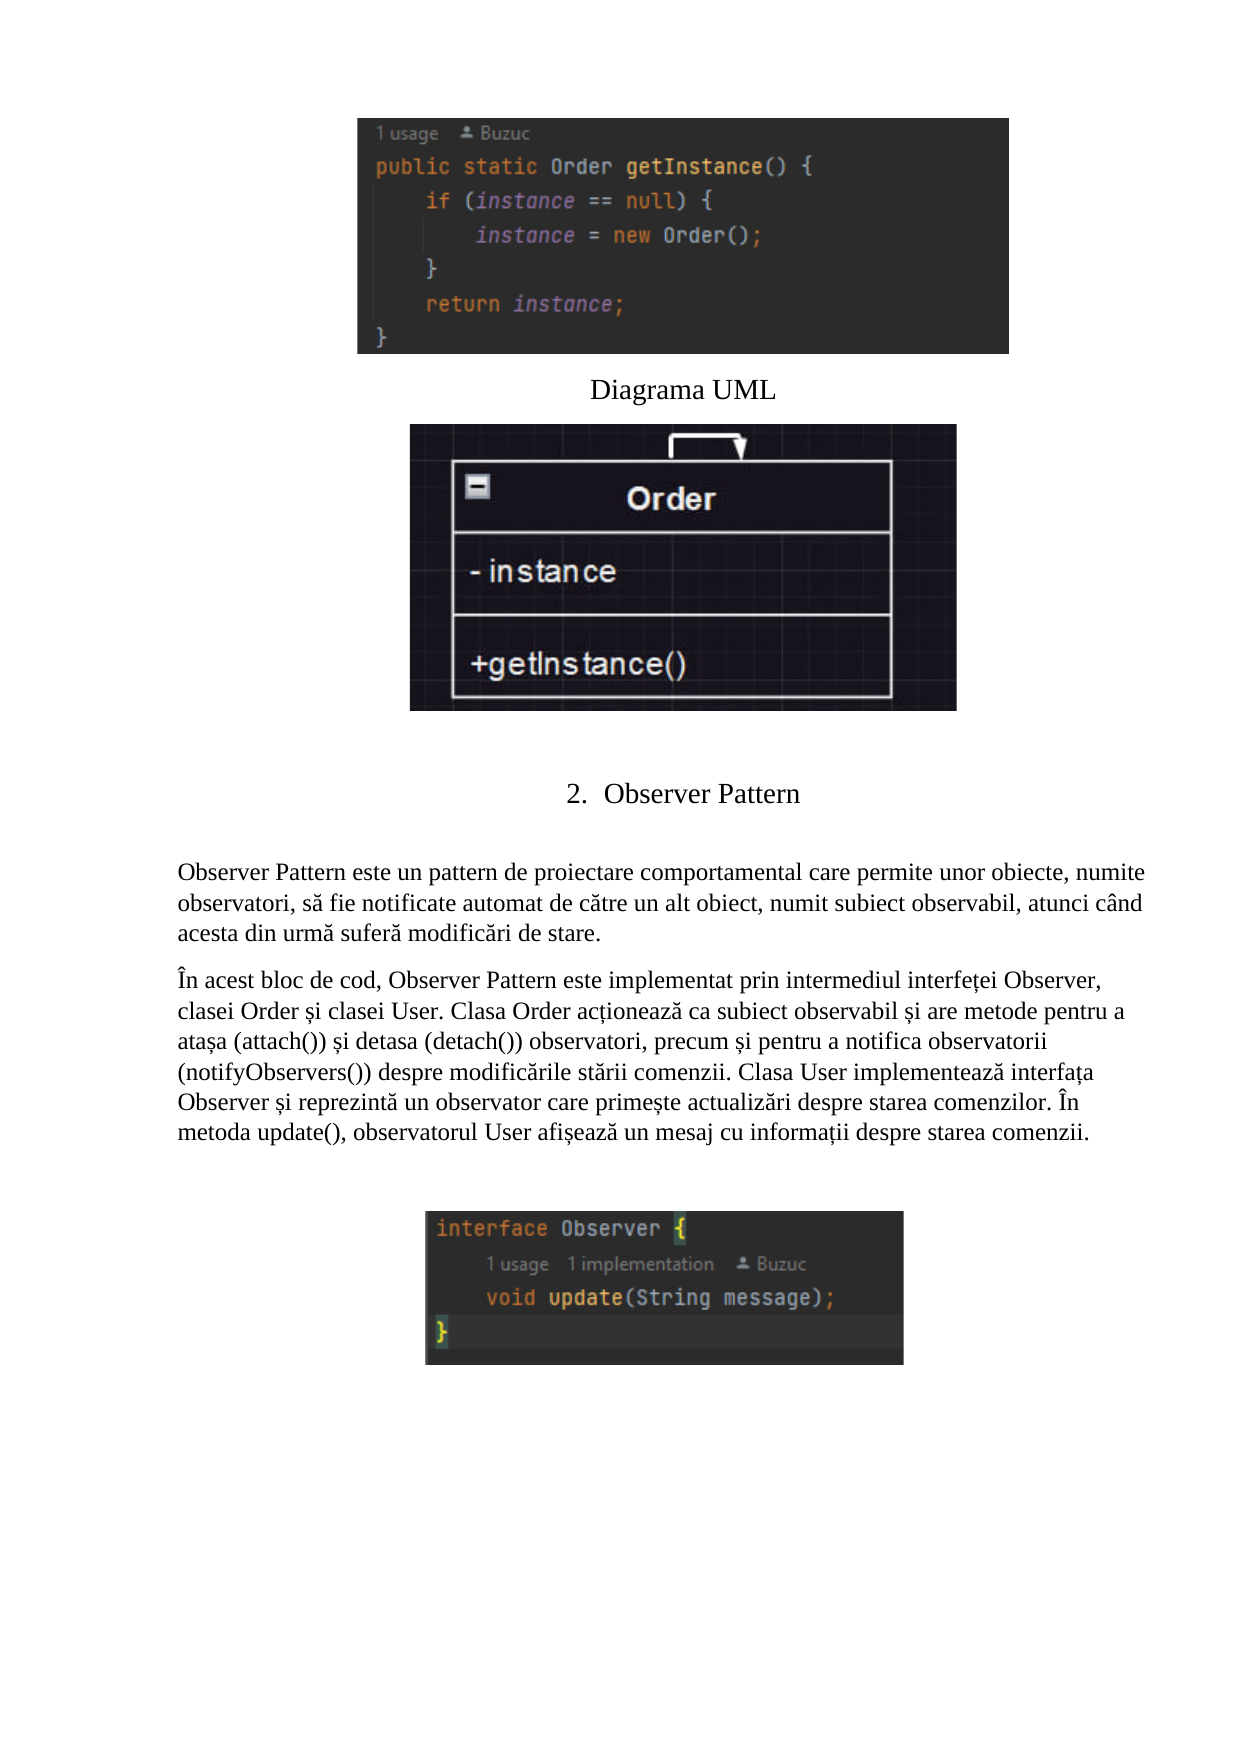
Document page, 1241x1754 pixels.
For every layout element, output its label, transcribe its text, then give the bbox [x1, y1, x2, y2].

picture [409, 424, 957, 711]
picture [357, 118, 1009, 354]
list Observer Pattern [215, 776, 1152, 839]
picture [425, 1211, 904, 1365]
text Diagrama UML [215, 372, 1152, 406]
text În acest bloc de cod, Observer Pattern este implementat prin intermediul interfeței Observer, clasei Order și clasei User. Clasa Order acționează ca subiect observabil și are metode pentru a atașa (attach()) și detasa (detach()) observatori, precum și pentru a notifica observatorii (notifyObservers()) despre modificările stării comenzii. Clasa User implementează interfața Observer și reprezintă un observator care primește actualizări despre starea comenzilor. În metoda update(), observatorul User afișează un mesaj cu informații despre starea comenzii. [177, 965, 1152, 1146]
text Observer Pattern este un pattern de proiectare comportamental care permite unor obiecte, numite observatori, să fie notificate automat de către un alt obiect, numit subiect observabil, atunci când acesta din urmă suferă modificări de stare. [177, 857, 1152, 947]
